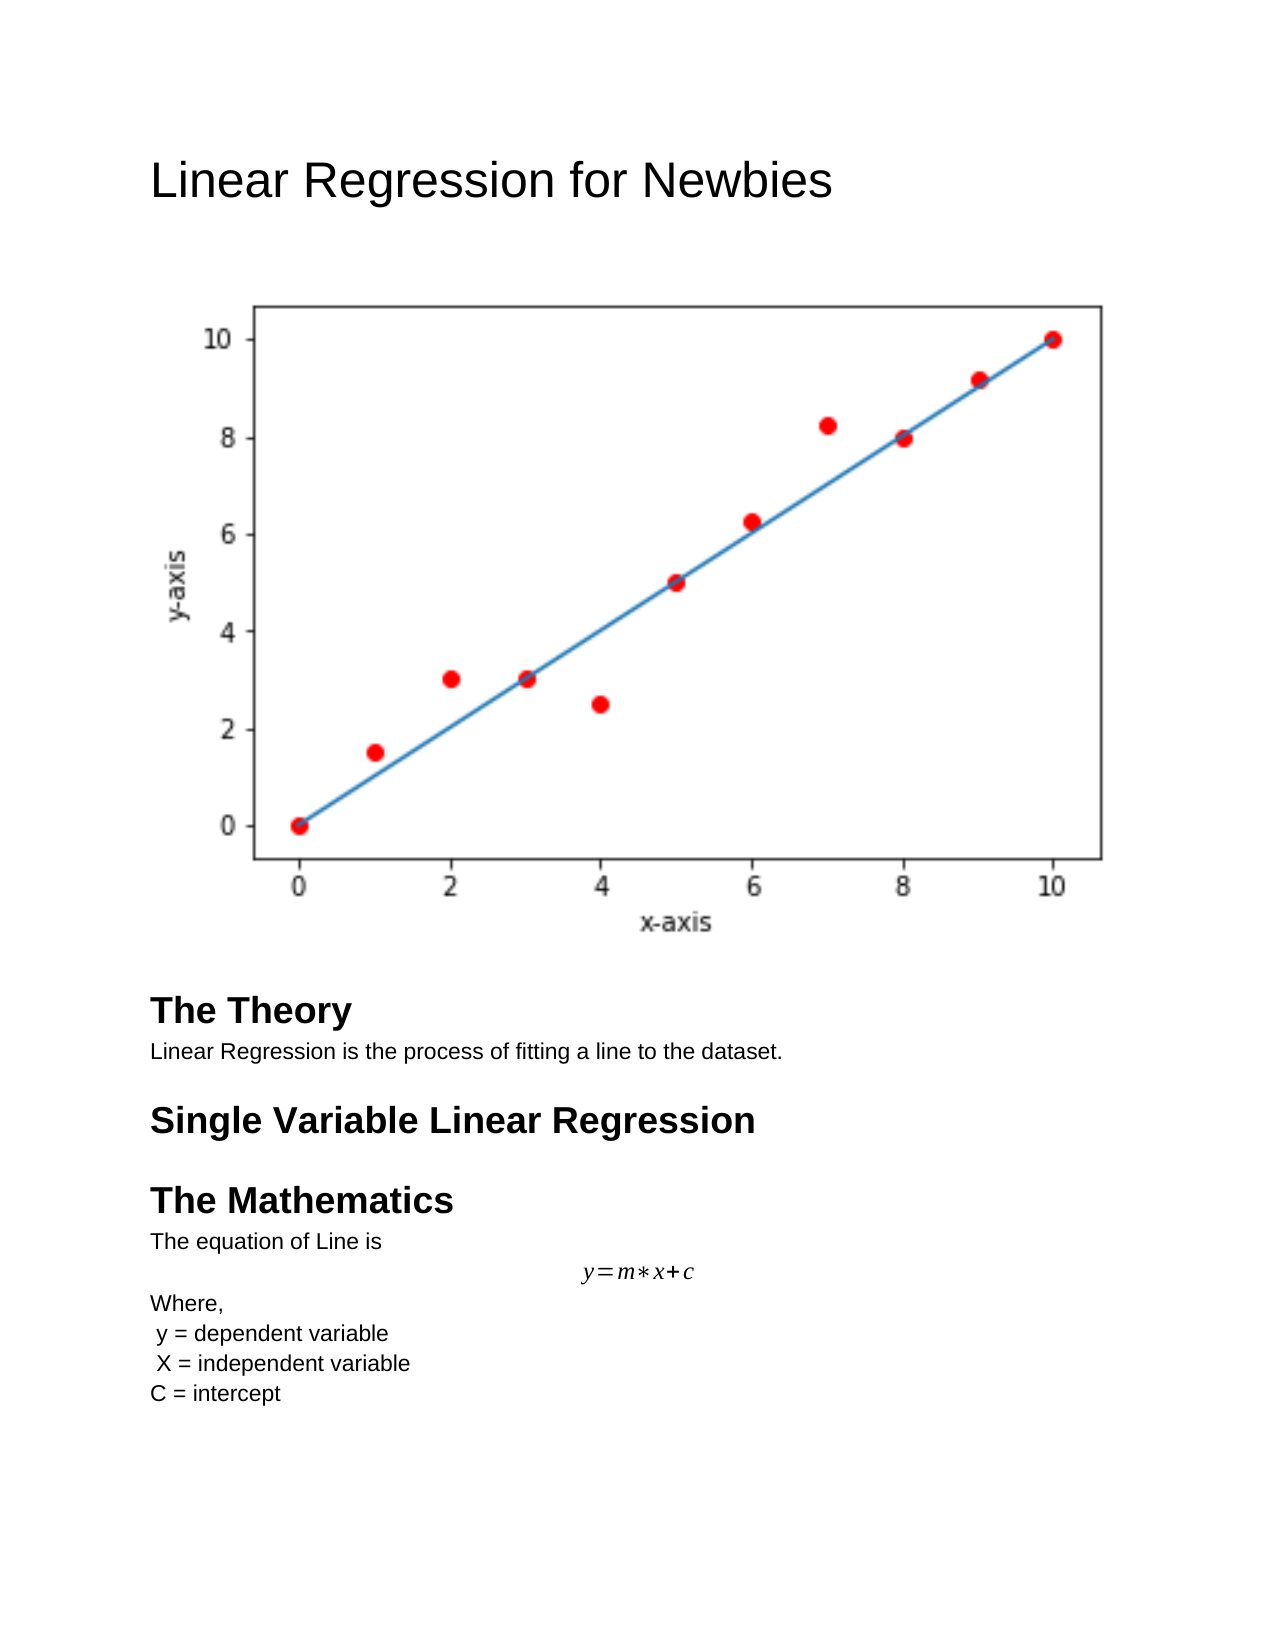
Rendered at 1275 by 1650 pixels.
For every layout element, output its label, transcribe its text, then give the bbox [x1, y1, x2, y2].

text C = intercept [150, 1380, 1125, 1406]
text Linear Regression for Newbies [150, 150, 1125, 207]
text The Mathematics [150, 1178, 1125, 1221]
text Single Variable Linear Regression [150, 1098, 1125, 1142]
text Where, [150, 1289, 1125, 1316]
picture [150, 282, 1126, 955]
text The equation of Line is [150, 1228, 1125, 1254]
text y = dependent variable [150, 1320, 1125, 1346]
text The Theory [150, 988, 1125, 1032]
text Linear Regression is the process of fitting a line to the dataset. [150, 1038, 1125, 1064]
text X = independent variable [150, 1350, 1125, 1376]
